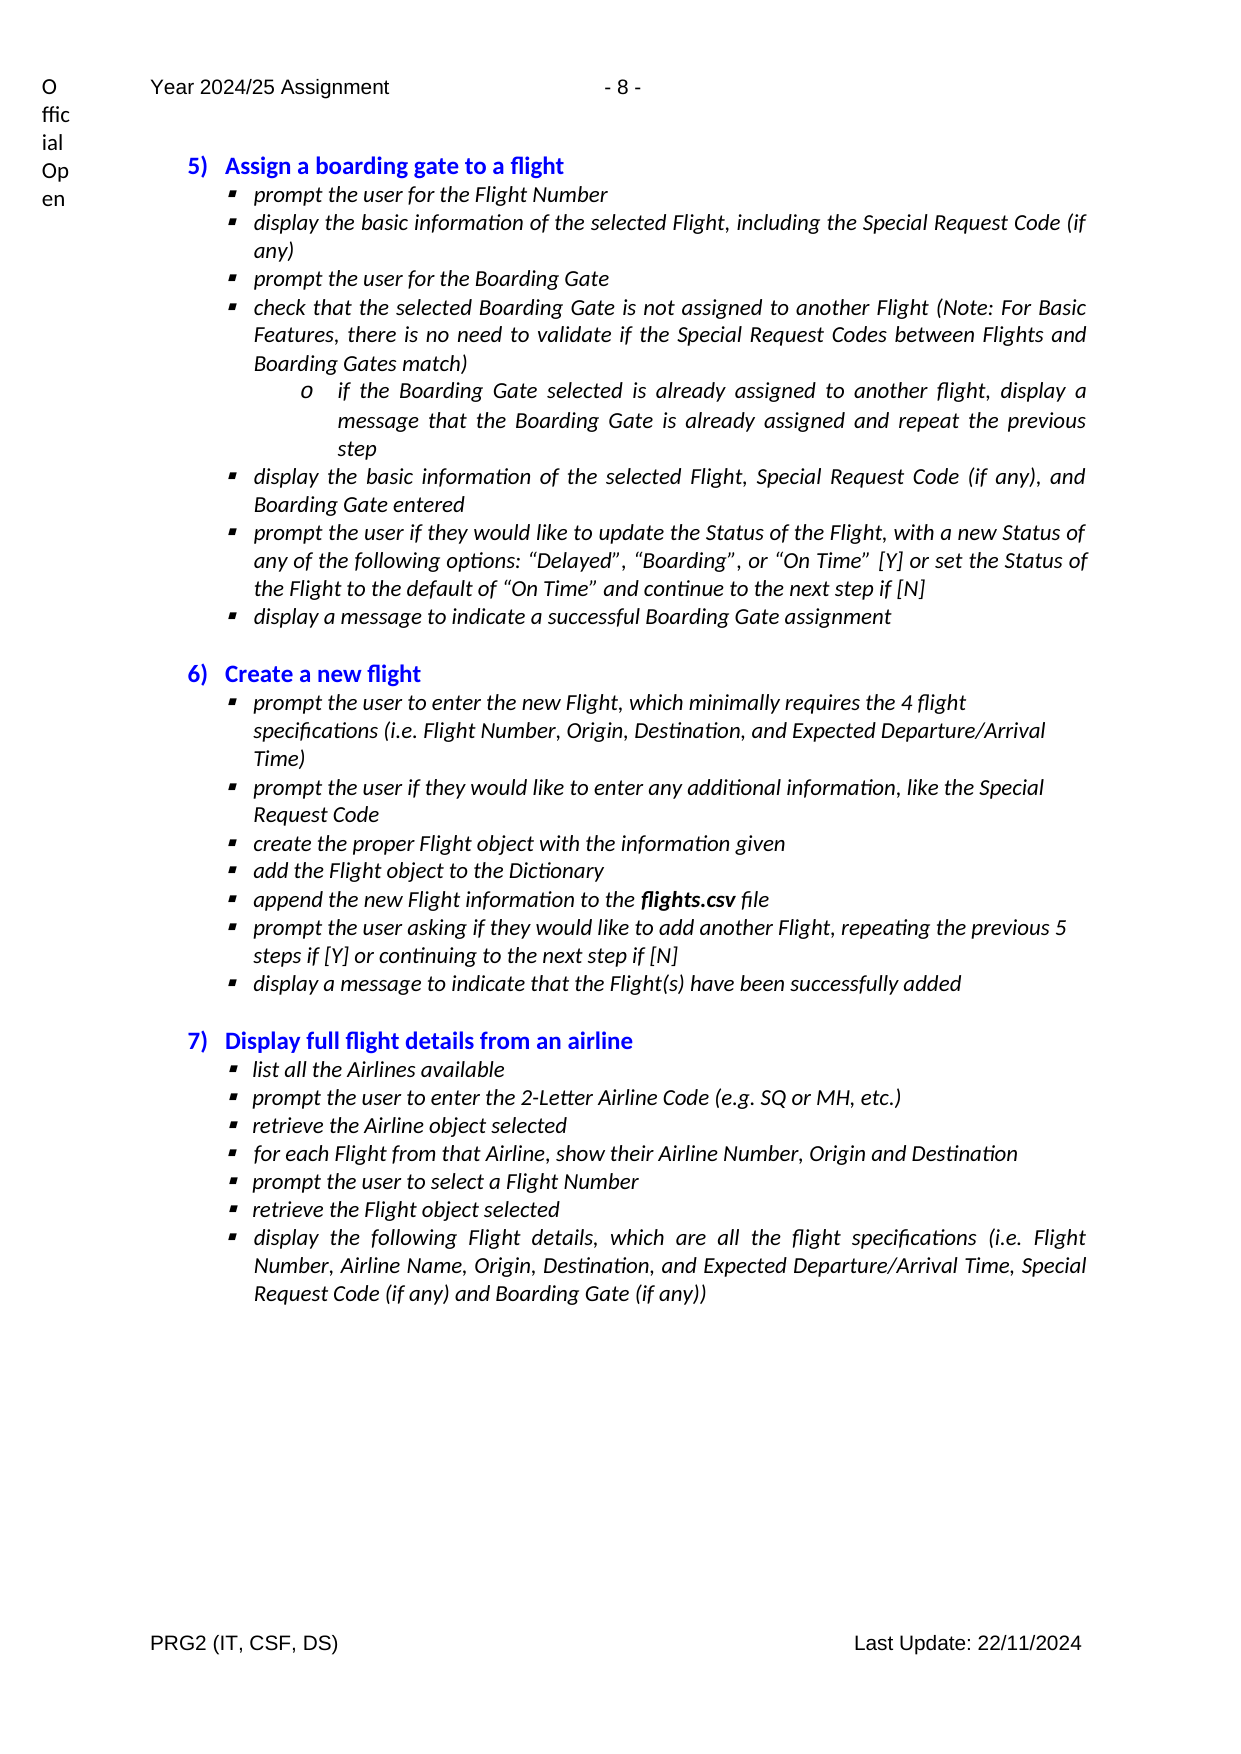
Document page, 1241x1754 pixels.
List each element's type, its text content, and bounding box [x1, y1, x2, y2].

list display the basic information of the selected Flight, Special Request Code (if any), and Boarding Gate entered [225, 462, 1090, 518]
list prompt the user to enter the new Flight, which minimally requires the 4 flight specifications (i.e. Flight Number, Origin, Destination, and Expected Departure/Arrival Time) [225, 688, 1090, 773]
list display a message to indicate a successful Boarding Gate assignment [225, 602, 1090, 630]
list Display full flight details from an airline [187, 1025, 1090, 1055]
list if the Boarding Gate selected is already assigned to another flight, display a message that the Boarding Gate is already assigned and repeat the previous step [300, 377, 1090, 462]
list prompt the user for the Flight Number [225, 181, 1090, 208]
list prompt the user to enter the 2-Letter Airline Code (e.g. SQ or MH, etc.) [226, 1083, 1090, 1111]
list display the basic information of the selected Flight, including the Special Request Code (if any) [225, 208, 1090, 264]
list prompt the user to select a Flight Number [226, 1167, 1090, 1195]
list add the Flight object to the Dictionary [225, 857, 1090, 885]
list check that the selected Boarding Gate is not assigned to another Flight (Note: For Basic Features, there is no need to validate if the Special Request Codes between Flights and Boarding Gates match) [225, 293, 1090, 377]
list prompt the user if they would like to update the Status of the Flight, with a new Status of any of the following options: “Delayed”, “Boarding”, or “On Time” [Y] or set the Status of the Flight to the default of “On Time” and continue to the next step if [N] [225, 518, 1090, 602]
list retrieve the Flight object selected [226, 1195, 1090, 1223]
list display the following Flight details, which are all the flight specifications (i.e. Flight Number, Airline Name, Origin, Destination, and Expected Departure/Arrival Time, Special Request Code (if any) and Boarding Gate (if any)) [225, 1223, 1090, 1307]
list list all the Airlines available [226, 1055, 1090, 1083]
list create the proper Flight object with the information given [225, 829, 1090, 857]
list prompt the user asking if they would like to add another Flight, repeating the previous 5 steps if [Y] or continuing to the next step if [N] [225, 913, 1090, 969]
list retrieve the Airline object selected [226, 1111, 1090, 1139]
list prompt the user if they would like to enter any additional information, like the Special Request Code [225, 773, 1090, 829]
list prompt the user for the Boarding Gate [225, 264, 1090, 293]
list Create a new flight [187, 658, 1090, 688]
list display a message to indicate that the Flight(s) have been successfully added [225, 969, 1090, 997]
list for each Flight from that Airline, show their Airline Number, Origin and Destination [225, 1139, 1090, 1167]
list append the new Flight information to the flights.csv file [225, 885, 1090, 913]
list Assign a boarding gate to a flight [187, 150, 1090, 181]
